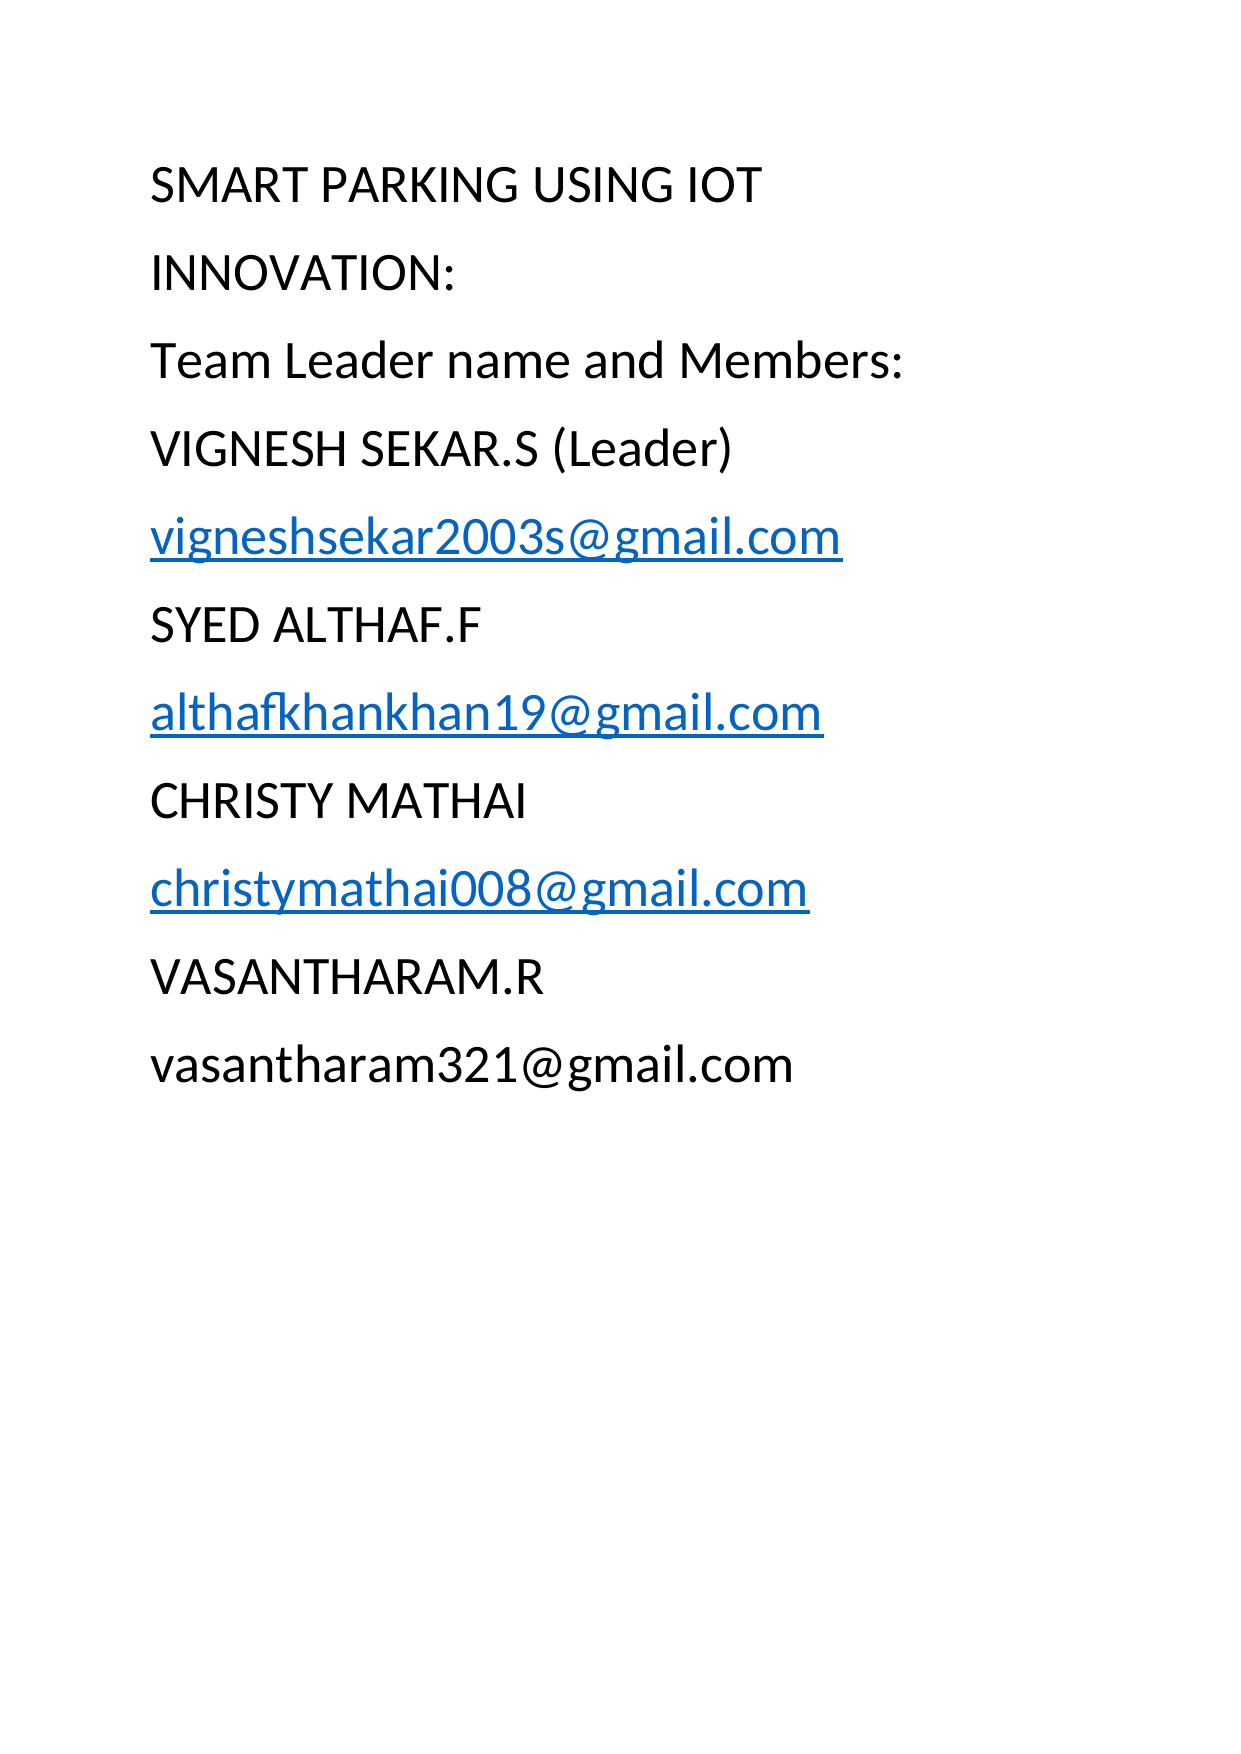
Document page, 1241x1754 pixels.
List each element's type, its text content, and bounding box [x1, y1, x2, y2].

text INNOVATION: [150, 238, 1090, 304]
text VIGNESH SEKAR.S (Leader) [150, 414, 1090, 480]
text CHRISTY MATHAI [150, 766, 1090, 832]
text vigneshsekar2003s@gmail.com [150, 502, 1090, 568]
text Team Leader name and Members: [150, 326, 1090, 392]
text VASANTHARAM.R [150, 942, 1090, 1008]
text christymathai008@gmail.com [150, 854, 1090, 920]
text althafkhankhan19@gmail.com [150, 678, 1090, 744]
text vasantharam321@gmail.com [150, 1030, 1090, 1096]
text SMART PARKING USING IOT [150, 150, 1090, 216]
text SYED ALTHAF.F [150, 590, 1090, 656]
